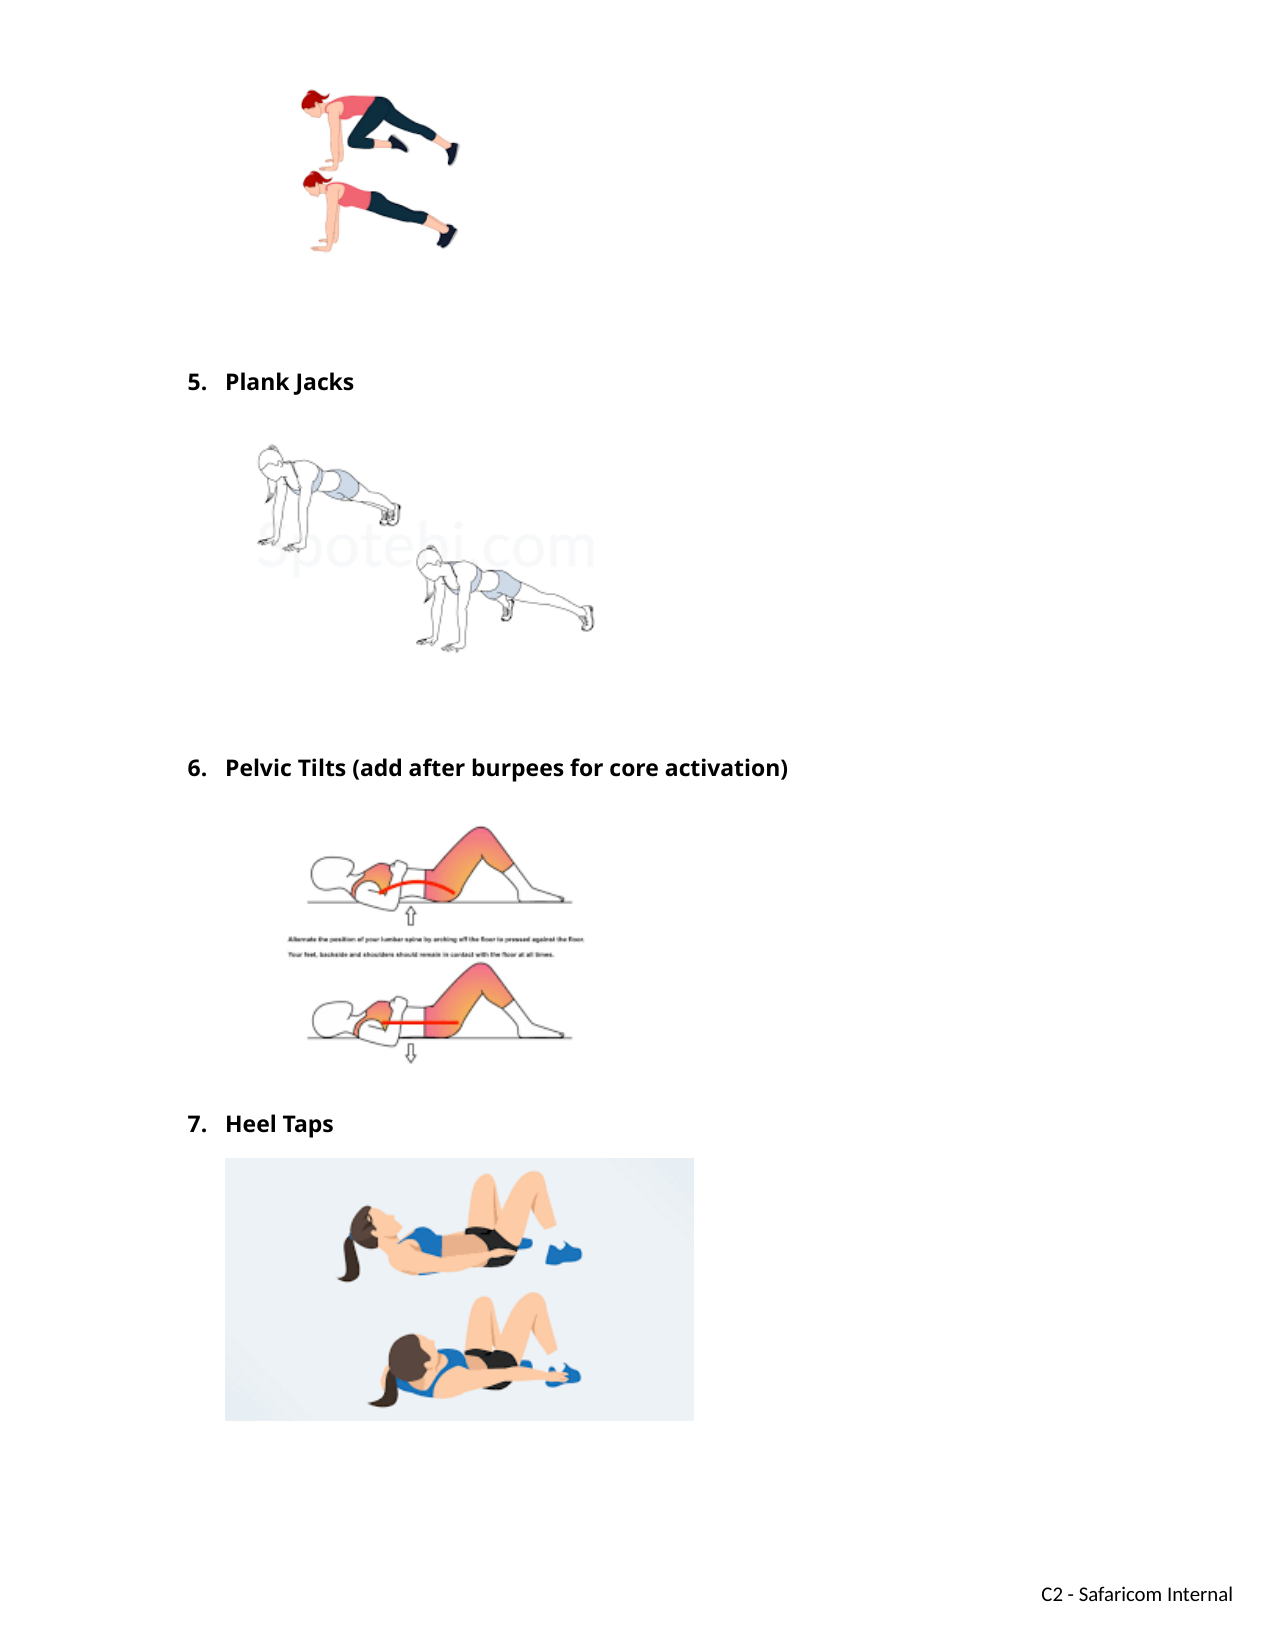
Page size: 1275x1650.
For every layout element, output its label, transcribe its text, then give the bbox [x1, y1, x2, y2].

picture [225, 802, 655, 1089]
list Plank Jacks [187, 365, 1125, 397]
picture [225, 1158, 694, 1421]
list Pelvic Tilts (add after burpees for core activation) [187, 752, 1125, 783]
picture [225, 415, 627, 683]
list Heel Taps [187, 1108, 1125, 1139]
picture [225, 46, 536, 296]
